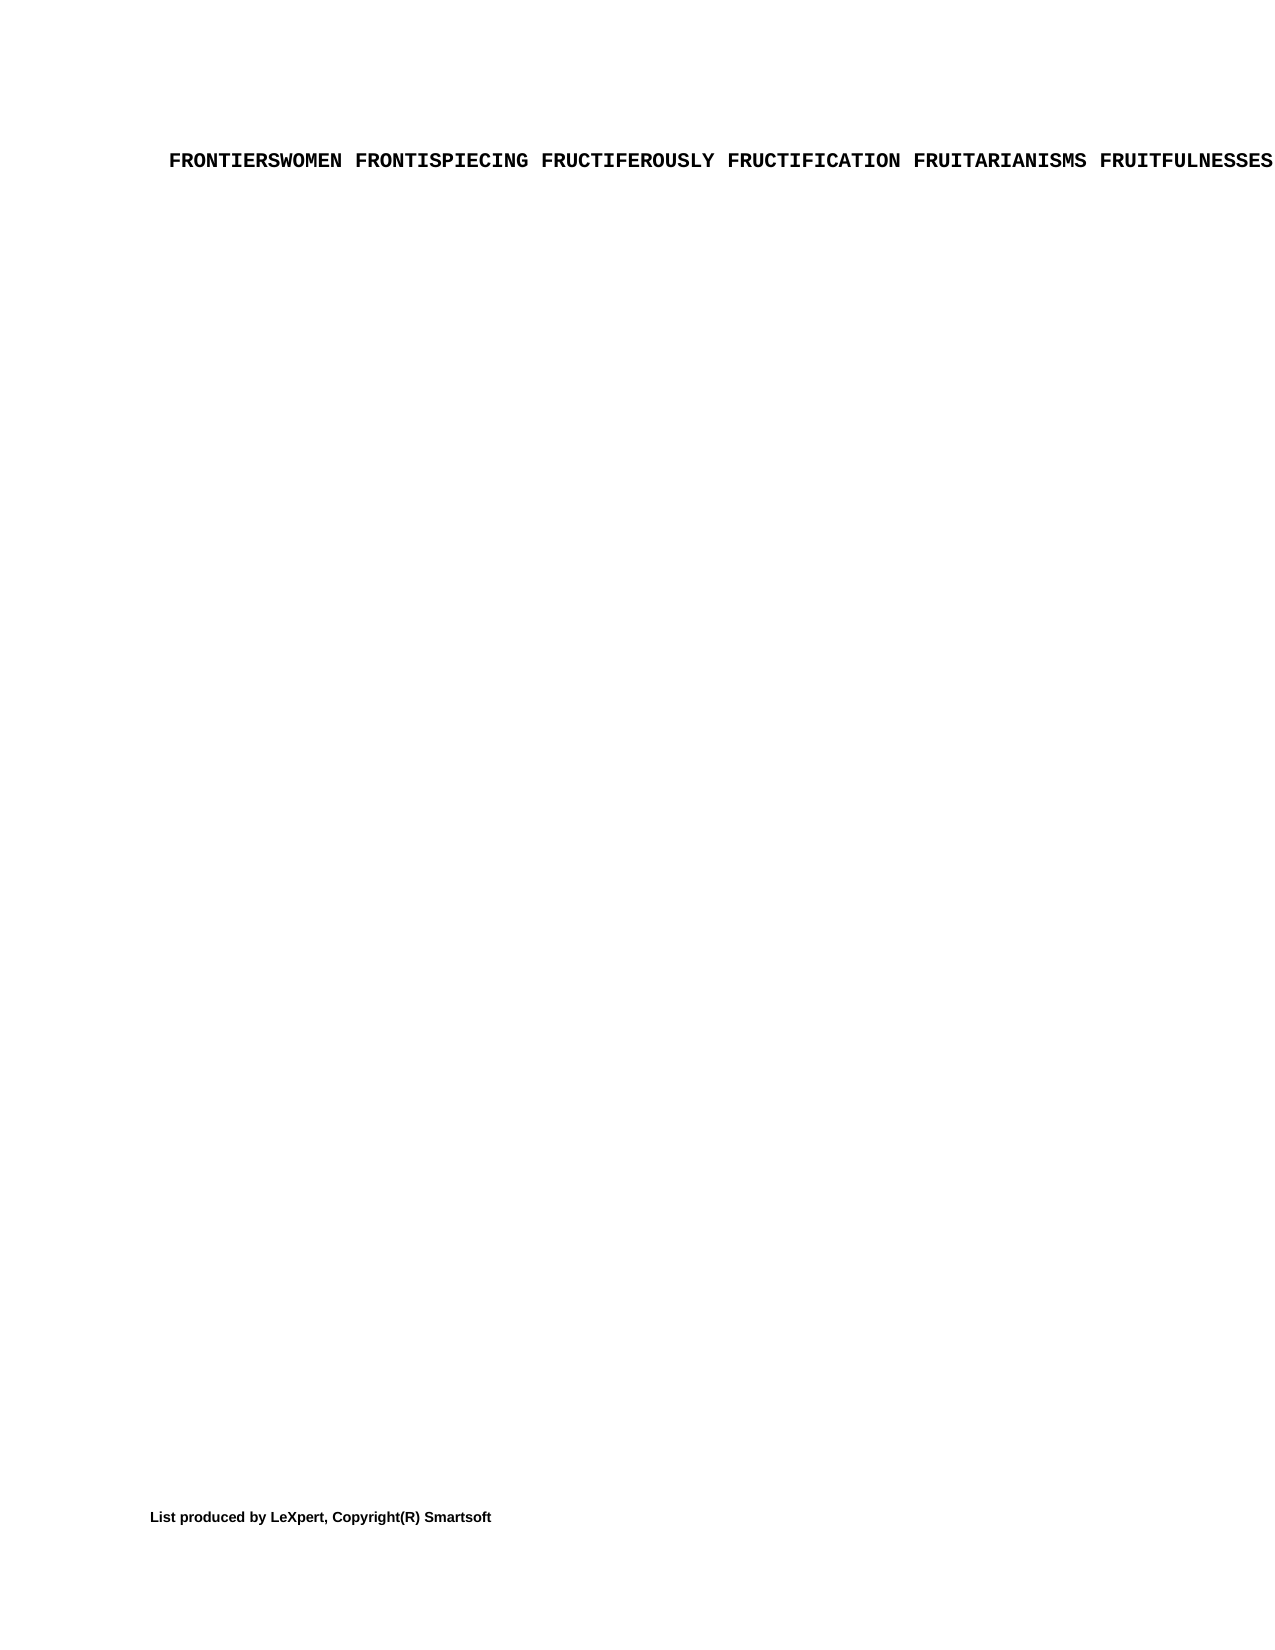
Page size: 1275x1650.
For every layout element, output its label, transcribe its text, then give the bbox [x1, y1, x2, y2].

text List produced by LeXpert, Copyright(R) Smartsoft [150, 1509, 1096, 1526]
